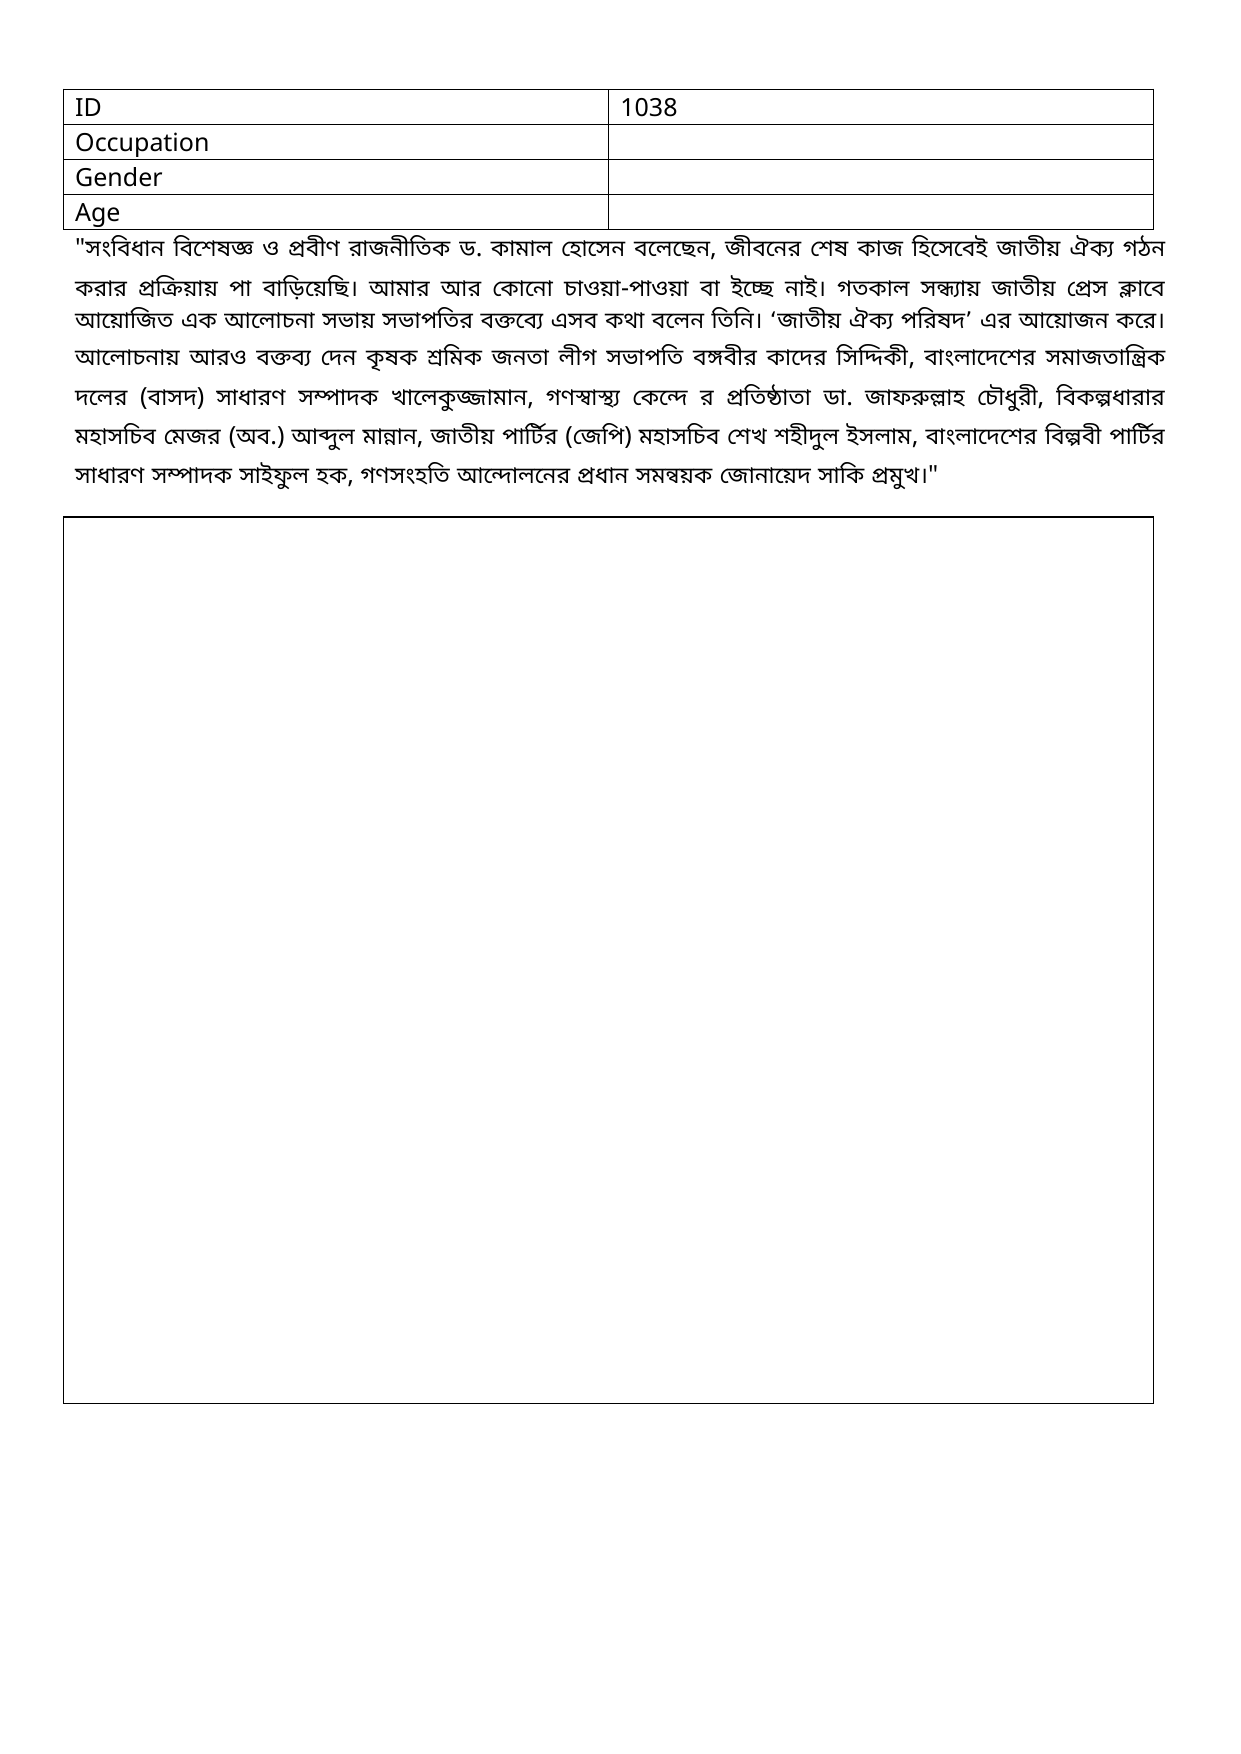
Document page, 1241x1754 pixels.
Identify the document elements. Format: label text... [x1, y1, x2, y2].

table_cell Occupation [64, 125, 608, 159]
table_cell Age [64, 195, 608, 229]
table_cell [609, 160, 1153, 194]
table_cell [609, 125, 1153, 159]
table_header 1038 [609, 90, 1153, 124]
table_header [64, 518, 1153, 1403]
text "সংবিধান বিশেষজ্ঞ ও প্রবীণ রাজনীতিক ড. কামাল হোসেন বলেছেন, জীবনের শেষ কাজ হিসেবেই জাতীয় ঐক্য গঠন করার প্রক্রিয়ায় পা বাড়িয়েছি। আমার আর কোনো চাওয়া-পাওয়া বা ইচ্ছে নাই। গতকাল সন্ধ্যায় জাতীয় প্রেস ক্লাবে আয়োজিত এক আলোচনা সভায় সভাপতির বক্তব্যে এসব কথা বলেন তিনি। ‘জাতীয় ঐক্য পরিষদ’ এর আয়োজন করে। আলোচনায় আরও বক্তব্য দেন কৃষক শ্রমিক জনতা লীগ সভাপতি বঙ্গবীর কাদের সিদ্দিকী, বাংলাদেশের সমাজতান্ত্রিক দলের (বাসদ) সাধারণ সম্পাদক খালেকুজ্জামান, গণস্বাস্থ্য কেন্দে র প্রতিষ্ঠাতা ডা. জাফরুল্লাহ চৌধুরী, বিকল্পধারার মহাসচিব মেজর (অব.) আব্দুল মান্নান, জাতীয় পার্টির (জেপি) মহাসচিব শেখ শহীদুল ইসলাম, বাংলাদেশের বিল্পবী পার্টির সাধারণ সম্পাদক সাইফুল হক, গণসংহতি আন্দোলনের প্রধান সমন্বয়ক জোনায়েদ সাকি প্রমুখ।" [75, 230, 1165, 491]
table_header ID [64, 90, 608, 124]
table_cell Gender [64, 160, 608, 194]
table_cell [609, 195, 1153, 229]
